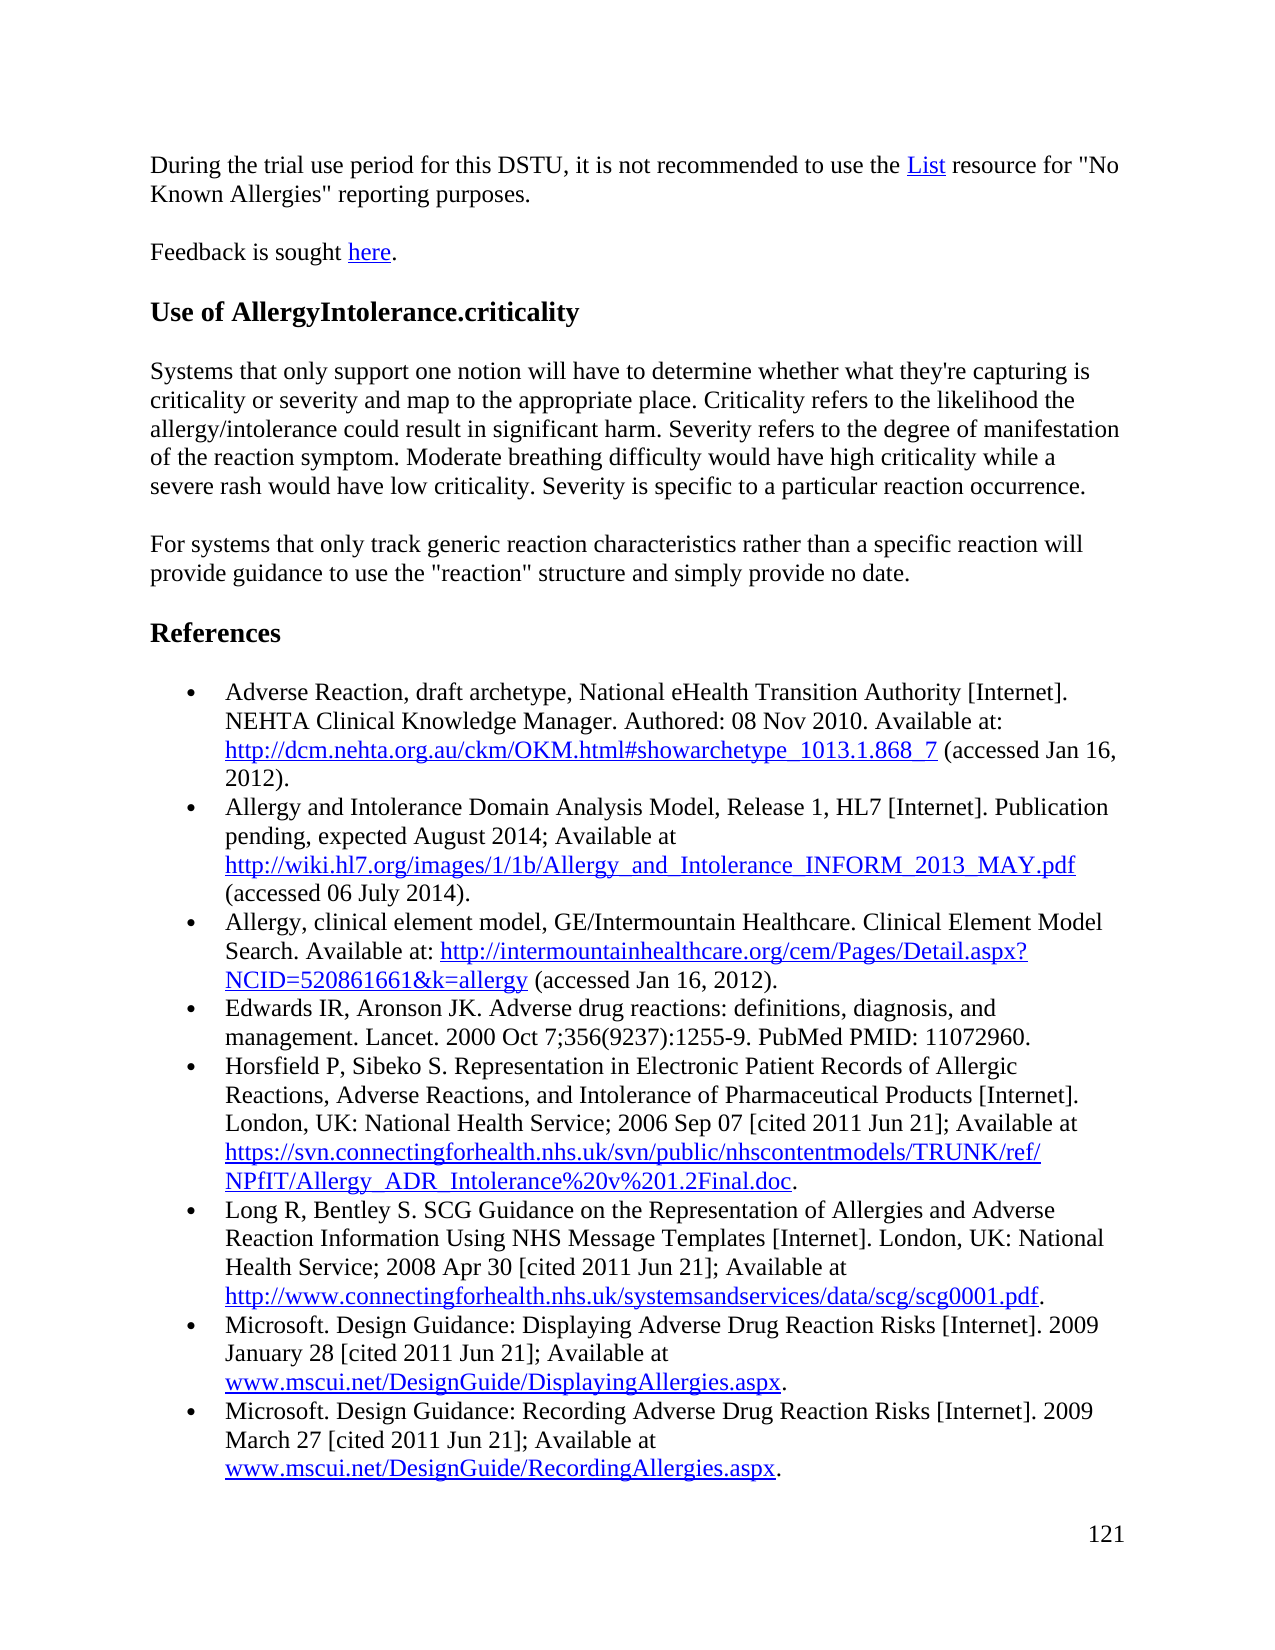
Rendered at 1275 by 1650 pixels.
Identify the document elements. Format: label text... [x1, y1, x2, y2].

list Adverse Reaction, draft archetype, National eHealth Transition Authority [Internet]. NEHTA Clinical Knowledge Manager. Authored: 08 Nov 2010. Available at: http://dcm.nehta.org.au/ckm/OKM.html#showarchetype_1013.1.868_7 (accessed Jan 16, 2012). [187, 677, 1125, 792]
text For systems that only track generic reaction characteristics rather than a specific reaction will provide guidance to use the "reaction" structure and simply provide no date. [150, 529, 1125, 587]
text Feedback is sought here. [150, 237, 1125, 265]
text Systems that only support one notion will have to determine whether what they're capturing is criticality or severity and map to the appropriate place. Criticality refers to the likelihood the allergy/intolerance could result in significant harm. Severity refers to the degree of manifestation of the reaction symptom. Moderate breathing difficulty would have high criticality while a severe rash would have low criticality. Severity is specific to a particular reaction occurrence. [150, 356, 1125, 500]
list Horsfield P, Sibeko S. Representation in Electronic Patient Records of Allergic Reactions, Adverse Reactions, and Intolerance of Pharmaceutical Products [Internet]. London, UK: National Health Service; 2006 Sep 07 [cited 2011 Jun 21]; Available at https://svn.connectingforhealth.nhs.uk/svn/public/nhscontentmodels/TRUNK/ref/NPfIT/Allergy_ADR_Intolerance%20v%201.2Final.doc. [187, 1051, 1125, 1195]
list Microsoft. Design Guidance: Recording Adverse Drug Reaction Risks [Internet]. 2009 March 27 [cited 2011 Jun 21]; Available at www.mscui.net/DesignGuide/RecordingAllergies.aspx. [187, 1396, 1125, 1482]
list Microsoft. Design Guidance: Displaying Adverse Drug Reaction Risks [Internet]. 2009 January 28 [cited 2011 Jun 21]; Available at www.mscui.net/DesignGuide/DisplayingAllergies.aspx. [187, 1310, 1125, 1396]
list Long R, Bentley S. SCG Guidance on the Representation of Allergies and Adverse Reaction Information Using NHS Message Templates [Internet]. London, UK: National Health Service; 2008 Apr 30 [cited 2011 Jun 21]; Available at http://www.connectingforhealth.nhs.uk/systemsandservices/data/scg/scg0001.pdf. [187, 1195, 1125, 1310]
subtitle References [150, 616, 1125, 648]
list Allergy, clinical element model, GE/Intermountain Healthcare. Clinical Element Model Search. Available at: http://intermountainhealthcare.org/cem/Pages/Detail.aspx?NCID=520861661&k=allergy (accessed Jan 16, 2012). [187, 907, 1125, 993]
list Edwards IR, Aronson JK. Adverse drug reactions: definitions, diagnosis, and management. Lancet. 2000 Oct 7;356(9237):1255-9. PubMed PMID: 11072960. [187, 993, 1125, 1051]
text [150, 150, 1125, 207]
list Allergy and Intolerance Domain Analysis Model, Release 1, HL7 [Internet]. Publication pending, expected August 2014; Available at http://wiki.hl7.org/images/1/1b/Allergy_and_Intolerance_INFORM_2013_MAY.pdf (accessed 06 July 2014). [187, 792, 1125, 907]
subtitle Use of AllergyIntolerance.criticality [150, 294, 1125, 327]
